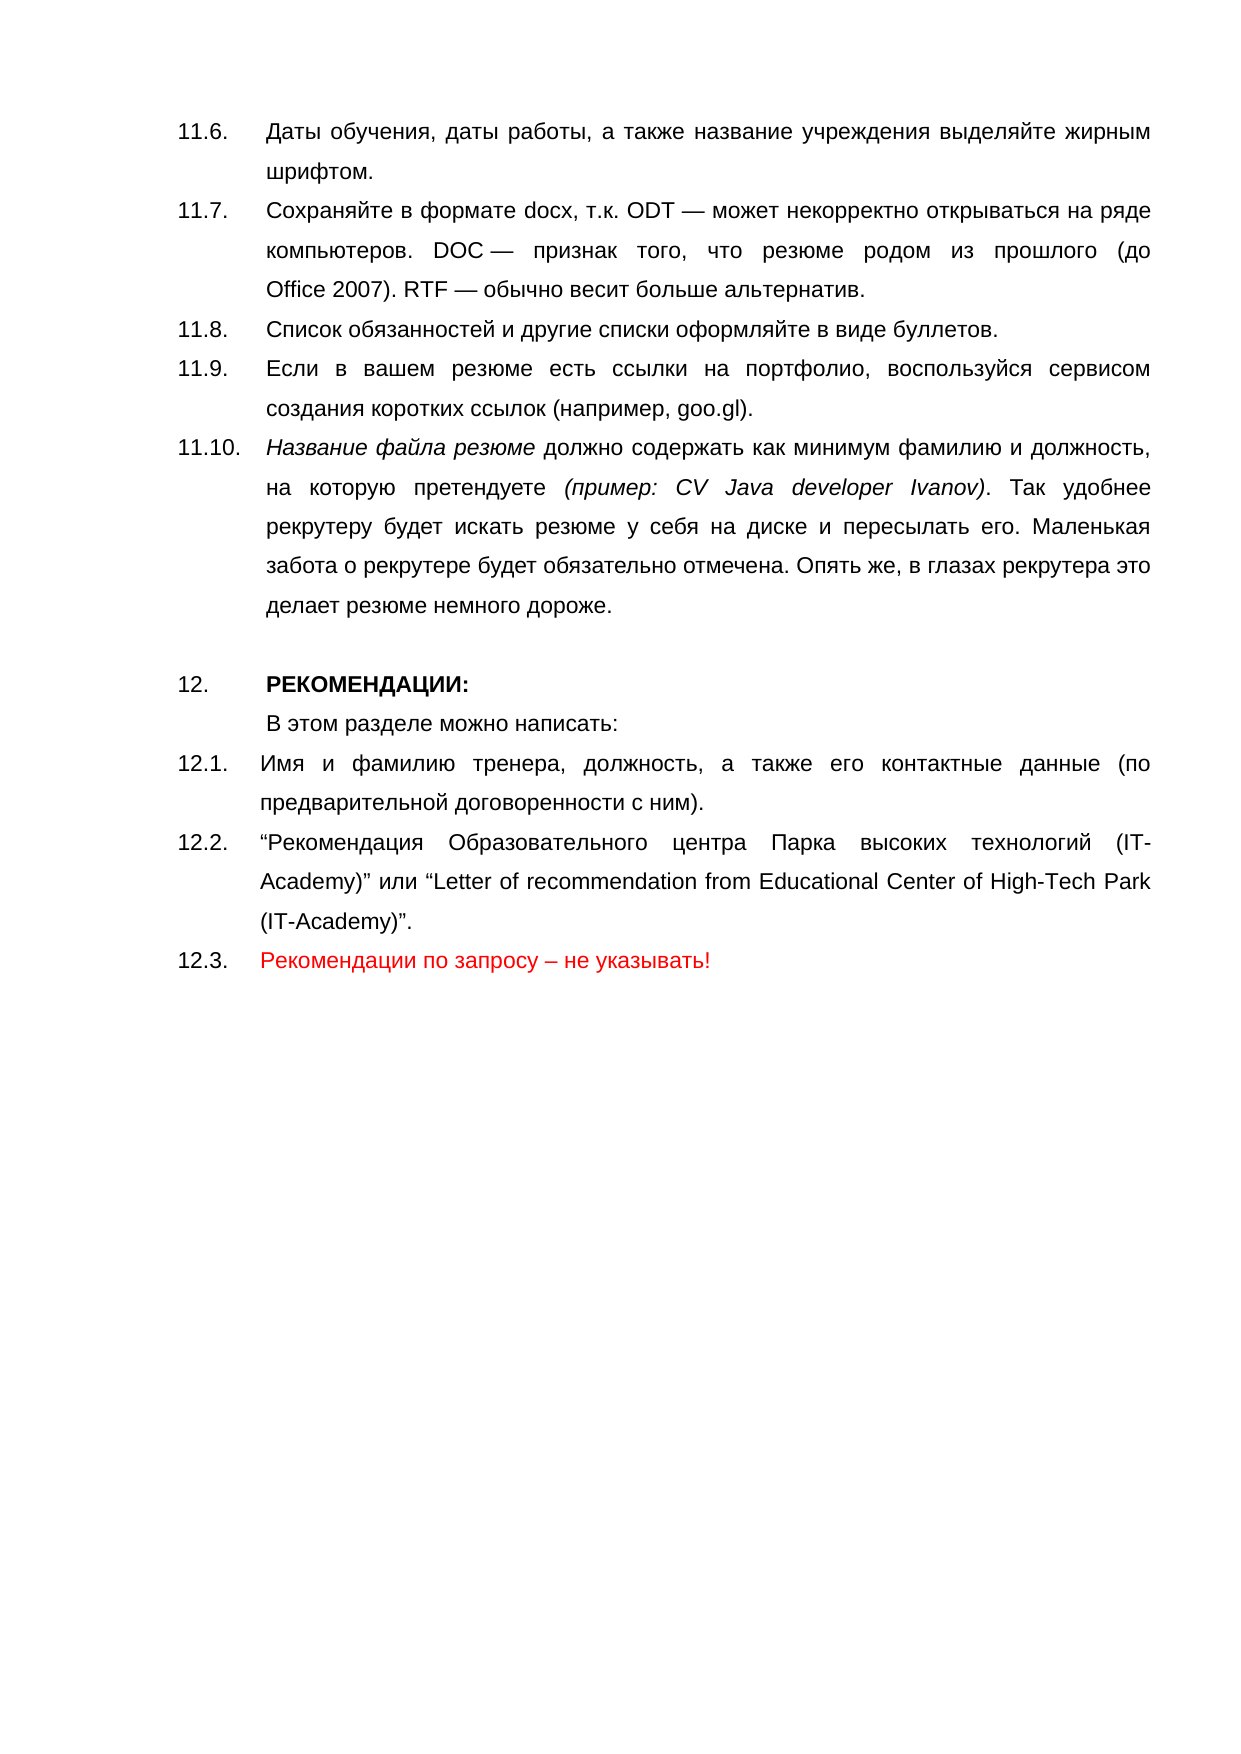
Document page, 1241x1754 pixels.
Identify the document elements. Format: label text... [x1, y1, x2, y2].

list Список обязанностей и другие списки оформляйте в виде буллетов. [177, 316, 1152, 342]
list В этом разделе можно написать: [266, 710, 1152, 737]
list Сохраняйте в формате docx, т.к. ODT — может некорректно открываться на ряде компьютеров. DOC — признак того, что резюме родом из прошлого (до Office 2007). RTF — обычно весит больше альтернатив. [177, 197, 1152, 302]
list Имя и фамилию тренера, должность, а также его контактные данные (по предварительной договоренности с ним). [177, 750, 1152, 816]
list “Рекомендация Образовательного центра Парка высоких технологий (IT-Academy)” или “Letter of recommendation from Educational Center of High-Tech Park (IT-Academy)”. [177, 829, 1152, 934]
list Если в вашем резюме есть ссылки на портфолио, воспользуйся сервисом создания коротких ссылок (например, goo.gl). [177, 355, 1152, 421]
list Рекомендации по запросу – не указывать! [177, 947, 1152, 973]
list Даты обучения, даты работы, а также название учреждения выделяйте жирным шрифтом. [177, 118, 1152, 184]
list Название файла резюме должно содержать как минимум фамилию и должность, на которую претендуете (пример: CV Java developer Ivanov). Так удобнее рекрутеру будет искать резюме у себя на диске и пересылать его. Маленькая забота о рекрутере будет обязательно отмечена. Опять же, в глазах рекрутера это делает резюме немного дороже. [177, 434, 1152, 618]
list РЕКОМЕНДАЦИИ: [177, 671, 1152, 697]
